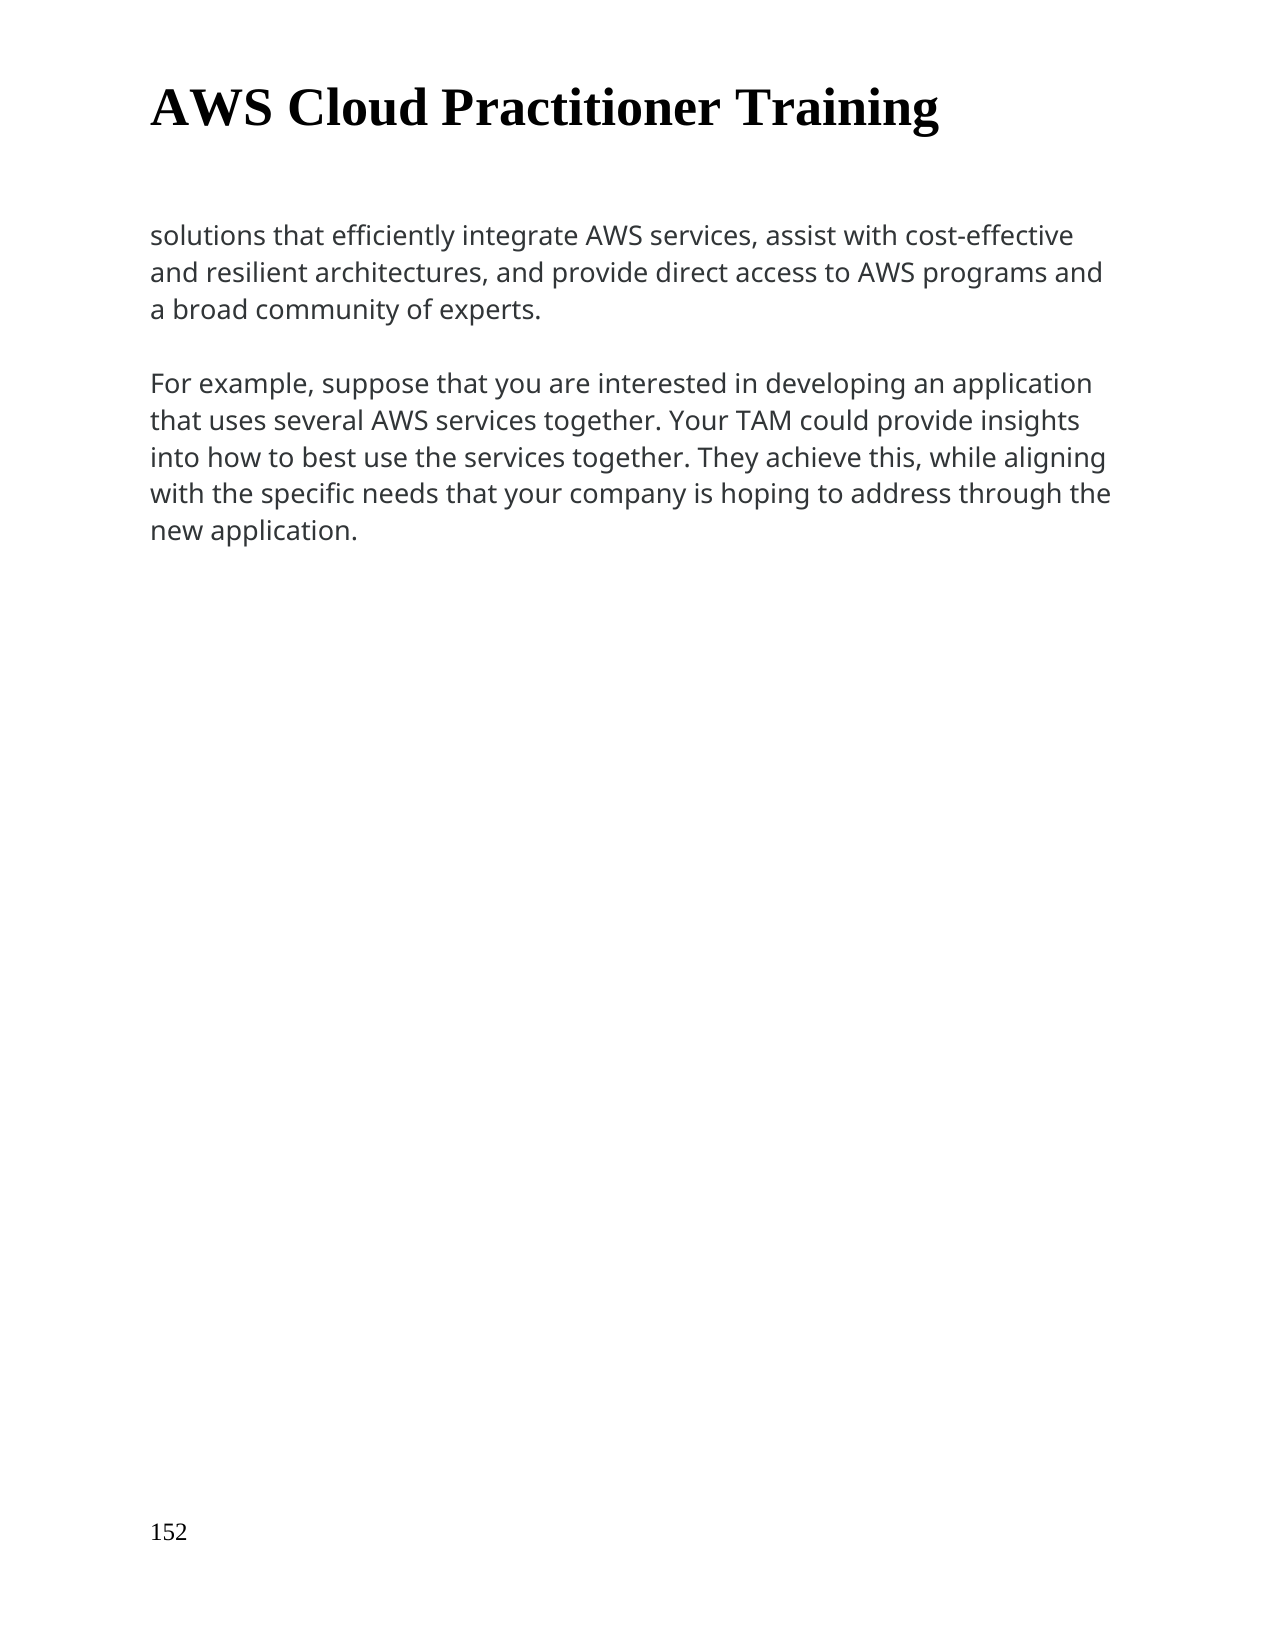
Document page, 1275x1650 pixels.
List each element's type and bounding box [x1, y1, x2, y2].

text [150, 217, 1125, 549]
